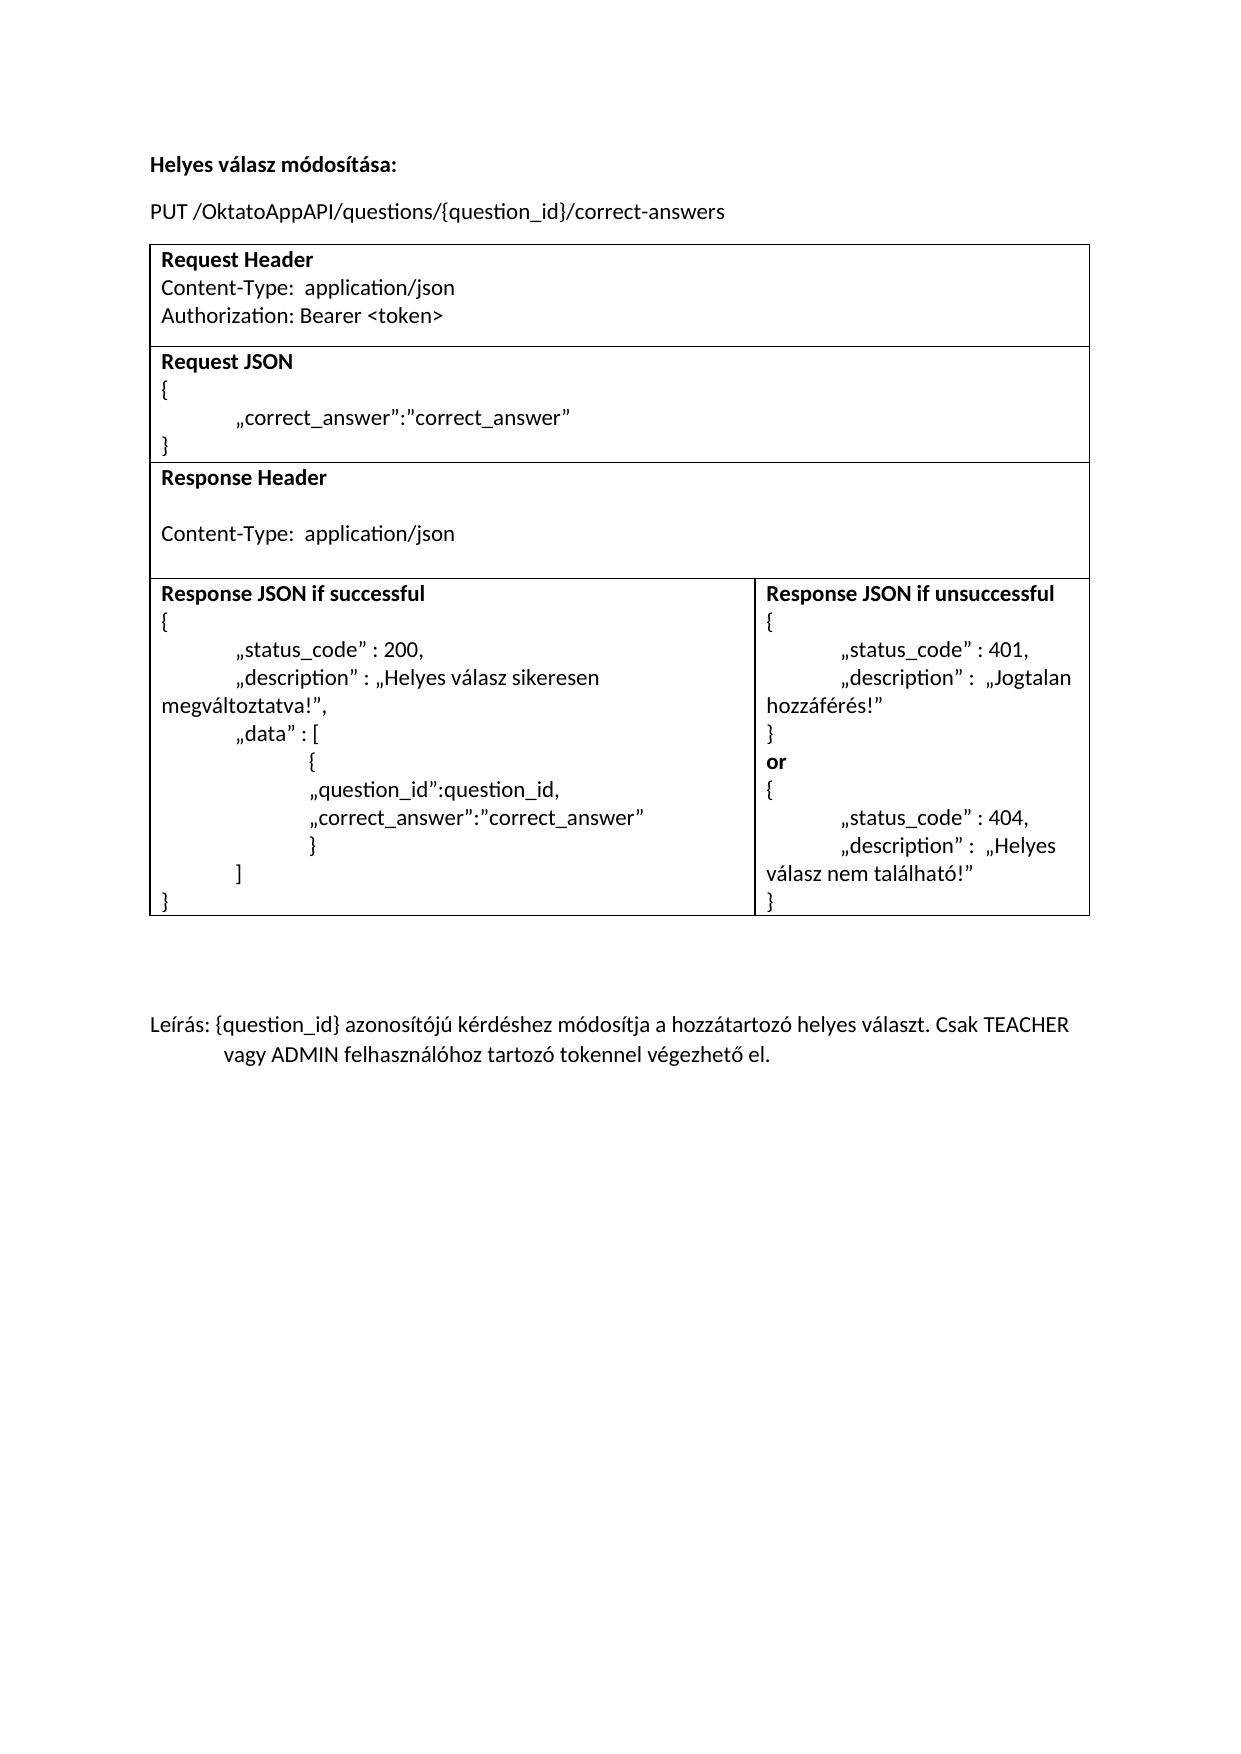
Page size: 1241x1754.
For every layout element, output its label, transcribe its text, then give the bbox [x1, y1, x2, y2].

text Helyes válasz módosítása: [150, 150, 1090, 178]
table_cell Response Header Content-Type: application/json [151, 463, 1089, 578]
table_cell Response JSON if unsuccessful { „status_code” : 401, „description” : „Jogtalan hozzáférés!” } or { „status_code” : 404, „description” : „Helyes válasz nem található!” } [756, 579, 1089, 915]
table_cell Request JSON { „correct_answer”:”correct_answer” } [151, 347, 1089, 462]
table_header Request Header Content-Type: application/json Authorization: Bearer <token> [151, 245, 1089, 346]
text Leírás: {question_id} azonosítójú kérdéshez módosítja a hozzátartozó helyes választ. Csak TEACHER vagy ADMIN felhasználóhoz tartozó tokennel végezhető el. [150, 1010, 1090, 1068]
table_cell Response JSON if successful { „status_code” : 200, „description” : „Helyes válasz sikeresen megváltoztatva!”, „data” : [ { „question_id”:question_id, „correct_answer”:”correct_answer” } ] } [151, 579, 754, 915]
text PUT /OktatoAppAPI/questions/{question_id}/correct-answers [150, 197, 1090, 225]
